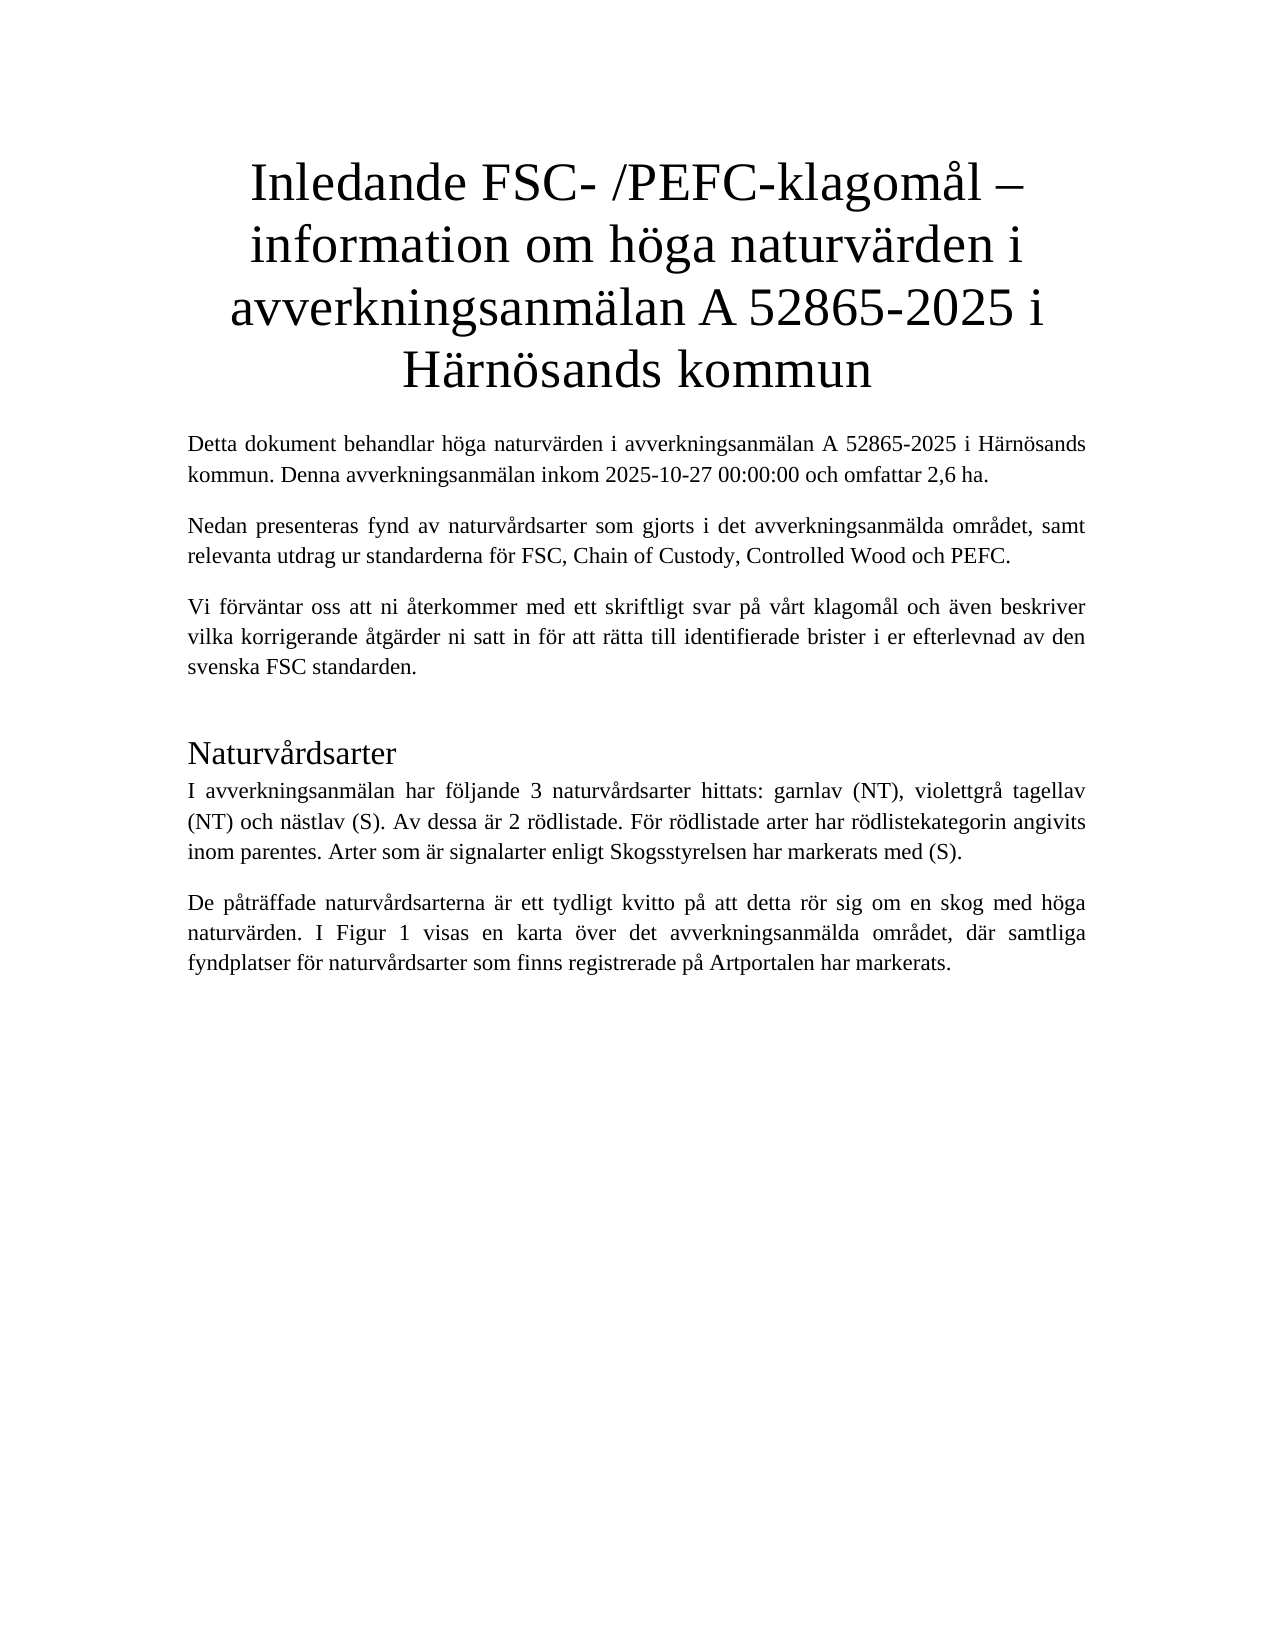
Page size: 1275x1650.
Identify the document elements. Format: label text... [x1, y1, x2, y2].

text I avverkningsanmälan har följande 3 naturvårdsarter hittats: garnlav (NT), violettgrå tagellav (NT) och nästlav (S). Av dessa är 2 rödlistade. För rödlistade arter har rödlistekategorin angivits inom parentes. Arter som är signalarter enligt Skogsstyrelsen har markerats med (S). [187, 778, 1087, 864]
subtitle Naturvårdsarter [187, 733, 1087, 772]
text Detta dokument behandlar höga naturvärden i avverkningsanmälan A 52865-2025 i Härnösands kommun. Denna avverkningsanmälan inkom 2025-10-27 00:00:00 och omfattar 2,6 ha. [187, 430, 1087, 487]
text Nedan presenteras fynd av naturvårdsarter som gjorts i det avverkningsanmälda området, samt relevanta utdrag ur standarderna för FSC, Chain of Custody, Controlled Wood och PEFC. [187, 512, 1087, 568]
text De påträffade naturvårdsarterna är ett tydligt kvitto på att detta rör sig om en skog med höga naturvärden. I Figur 1 visas en karta över det avverkningsanmälda området, där samtliga fyndplatser för naturvårdsarter som finns registrerade på Artportalen har markerats. [187, 889, 1087, 976]
text Vi förväntar oss att ni återkommer med ett skriftligt svar på vårt klagomål och även beskriver vilka korrigerande åtgärder ni satt in för att rätta till identifierade brister i er efterlevnad av den svenska FSC standarden. [187, 593, 1087, 680]
title Inledande FSC- /PEFC-klagomål – information om höga naturvärden i avverkningsanmälan A 52865-2025 i Härnösands kommun [187, 150, 1087, 399]
